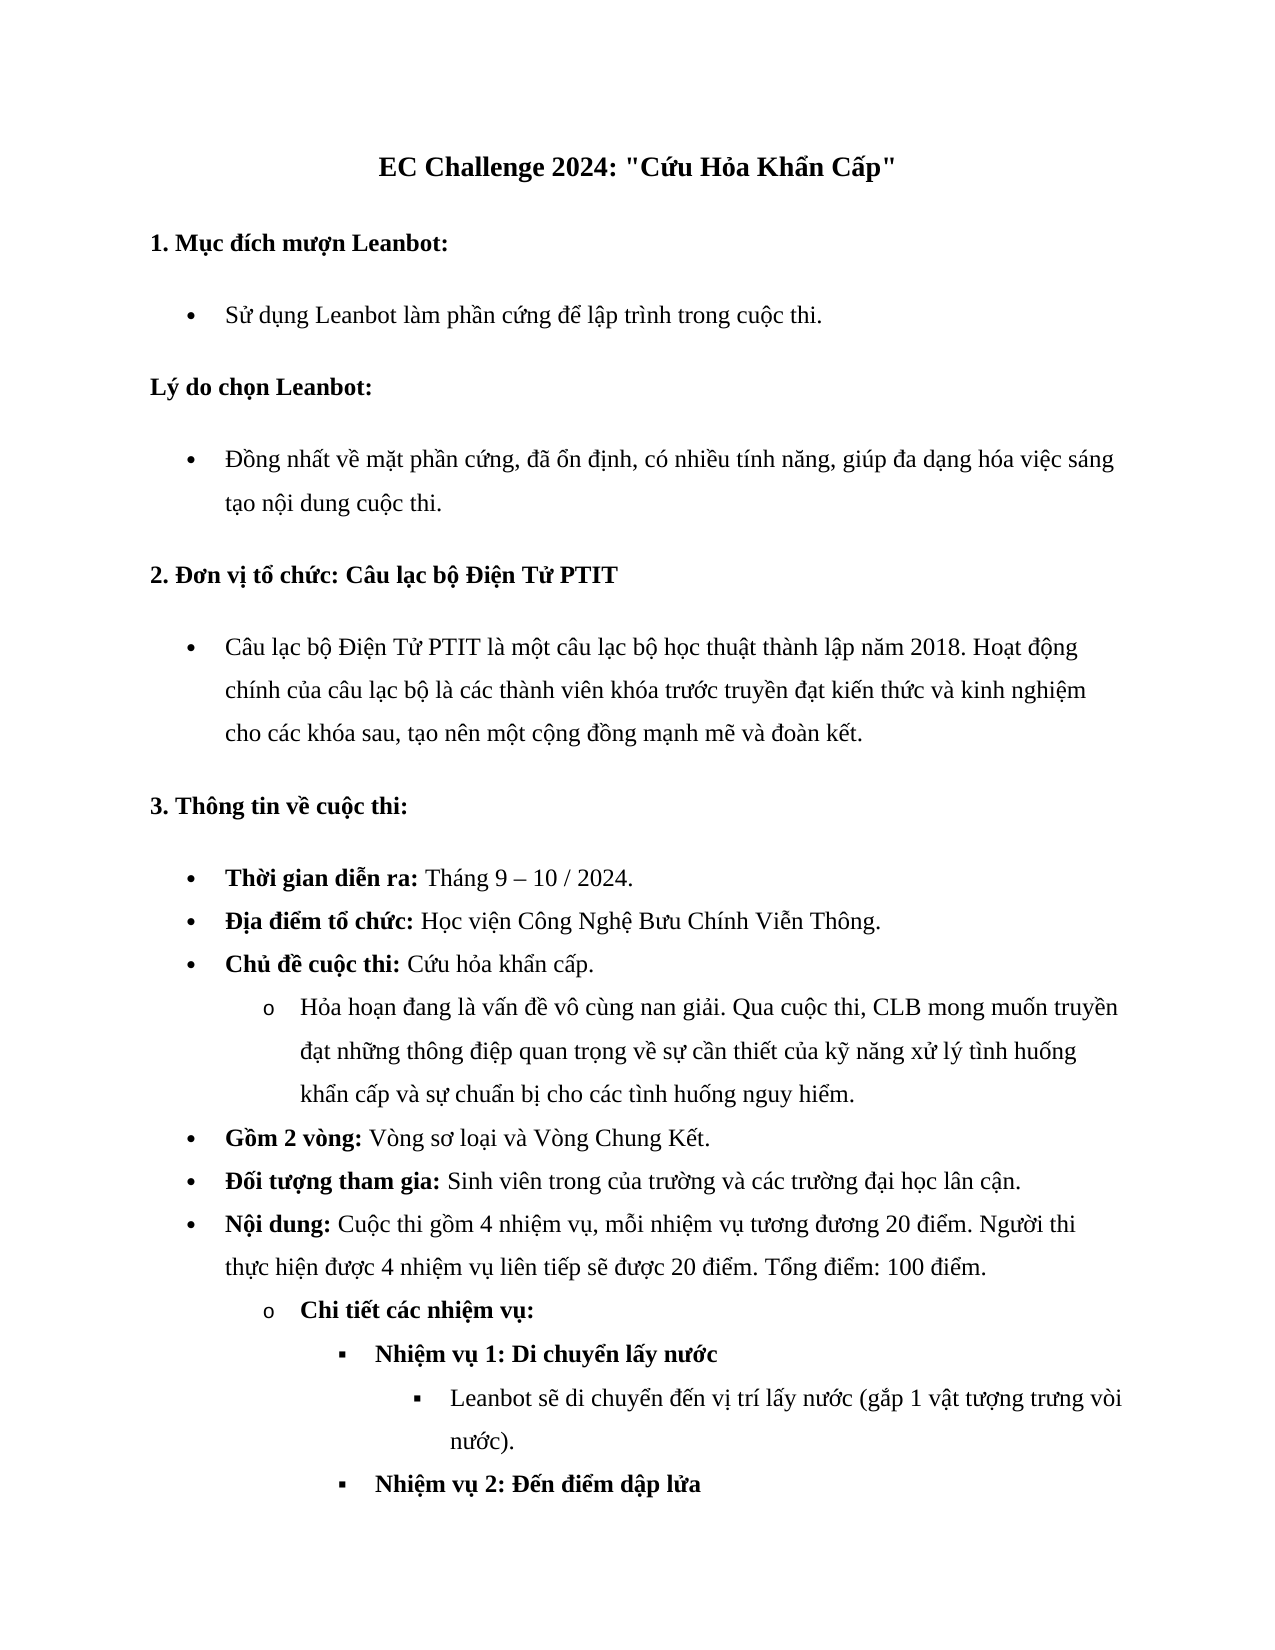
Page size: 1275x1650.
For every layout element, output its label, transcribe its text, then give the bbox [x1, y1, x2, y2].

list Nhiệm vụ 1: Di chuyển lấy nước [337, 1339, 1125, 1368]
text 1. Mục đích mượn Leanbot: [150, 228, 1125, 256]
list Hỏa hoạn đang là vấn đề vô cùng nan giải. Qua cuộc thi, CLB mong muốn truyền đạt những thông điệp quan trọng về sự cần thiết của kỹ năng xử lý tình huống khẩn cấp và sự chuẩn bị cho các tình huống nguy hiểm. [262, 992, 1125, 1108]
list Đối tượng tham gia: Sinh viên trong của trường và các trường đại học lân cận. [187, 1166, 1125, 1194]
list Leanbot sẽ di chuyển đến vị trí lấy nước (gắp 1 vật tượng trưng vòi nước). [412, 1383, 1125, 1454]
list Gồm 2 vòng: Vòng sơ loại và Vòng Chung Kết. [187, 1123, 1125, 1151]
list Nội dung: Cuộc thi gồm 4 nhiệm vụ, mỗi nhiệm vụ tương đương 20 điểm. Người thi thực hiện được 4 nhiệm vụ liên tiếp sẽ được 20 điểm. Tổng điểm: 100 điểm. [187, 1209, 1125, 1281]
list Sử dụng Leanbot làm phần cứng để lập trình trong cuộc thi. [187, 300, 1125, 329]
list Thời gian diễn ra: Tháng 9 – 10 / 2024. [187, 863, 1125, 892]
text Lý do chọn Leanbot: [150, 372, 1125, 401]
text EC Challenge 2024: "Cứu Hỏa Khẩn Cấp" [150, 150, 1125, 182]
text 3. Thông tin về cuộc thi: [150, 791, 1125, 819]
list Chi tiết các nhiệm vụ: [262, 1295, 1125, 1325]
list Nhiệm vụ 2: Đến điểm dập lửa [337, 1469, 1125, 1498]
list Chủ đề cuộc thi: Cứu hỏa khẩn cấp. [187, 949, 1125, 978]
list Địa điểm tổ chức: Học viện Công Nghệ Bưu Chính Viễn Thông. [187, 906, 1125, 935]
list Đồng nhất về mặt phần cứng, đã ổn định, có nhiều tính năng, giúp đa dạng hóa việc sáng tạo nội dung cuộc thi. [187, 444, 1125, 516]
list Câu lạc bộ Điện Tử PTIT là một câu lạc bộ học thuật thành lập năm 2018. Hoạt động chính của câu lạc bộ là các thành viên khóa trước truyền đạt kiến thức và kinh nghiệm cho các khóa sau, tạo nên một cộng đồng mạnh mẽ và đoàn kết. [187, 632, 1125, 747]
text 2. Đơn vị tổ chức: Câu lạc bộ Điện Tử PTIT [150, 560, 1125, 589]
